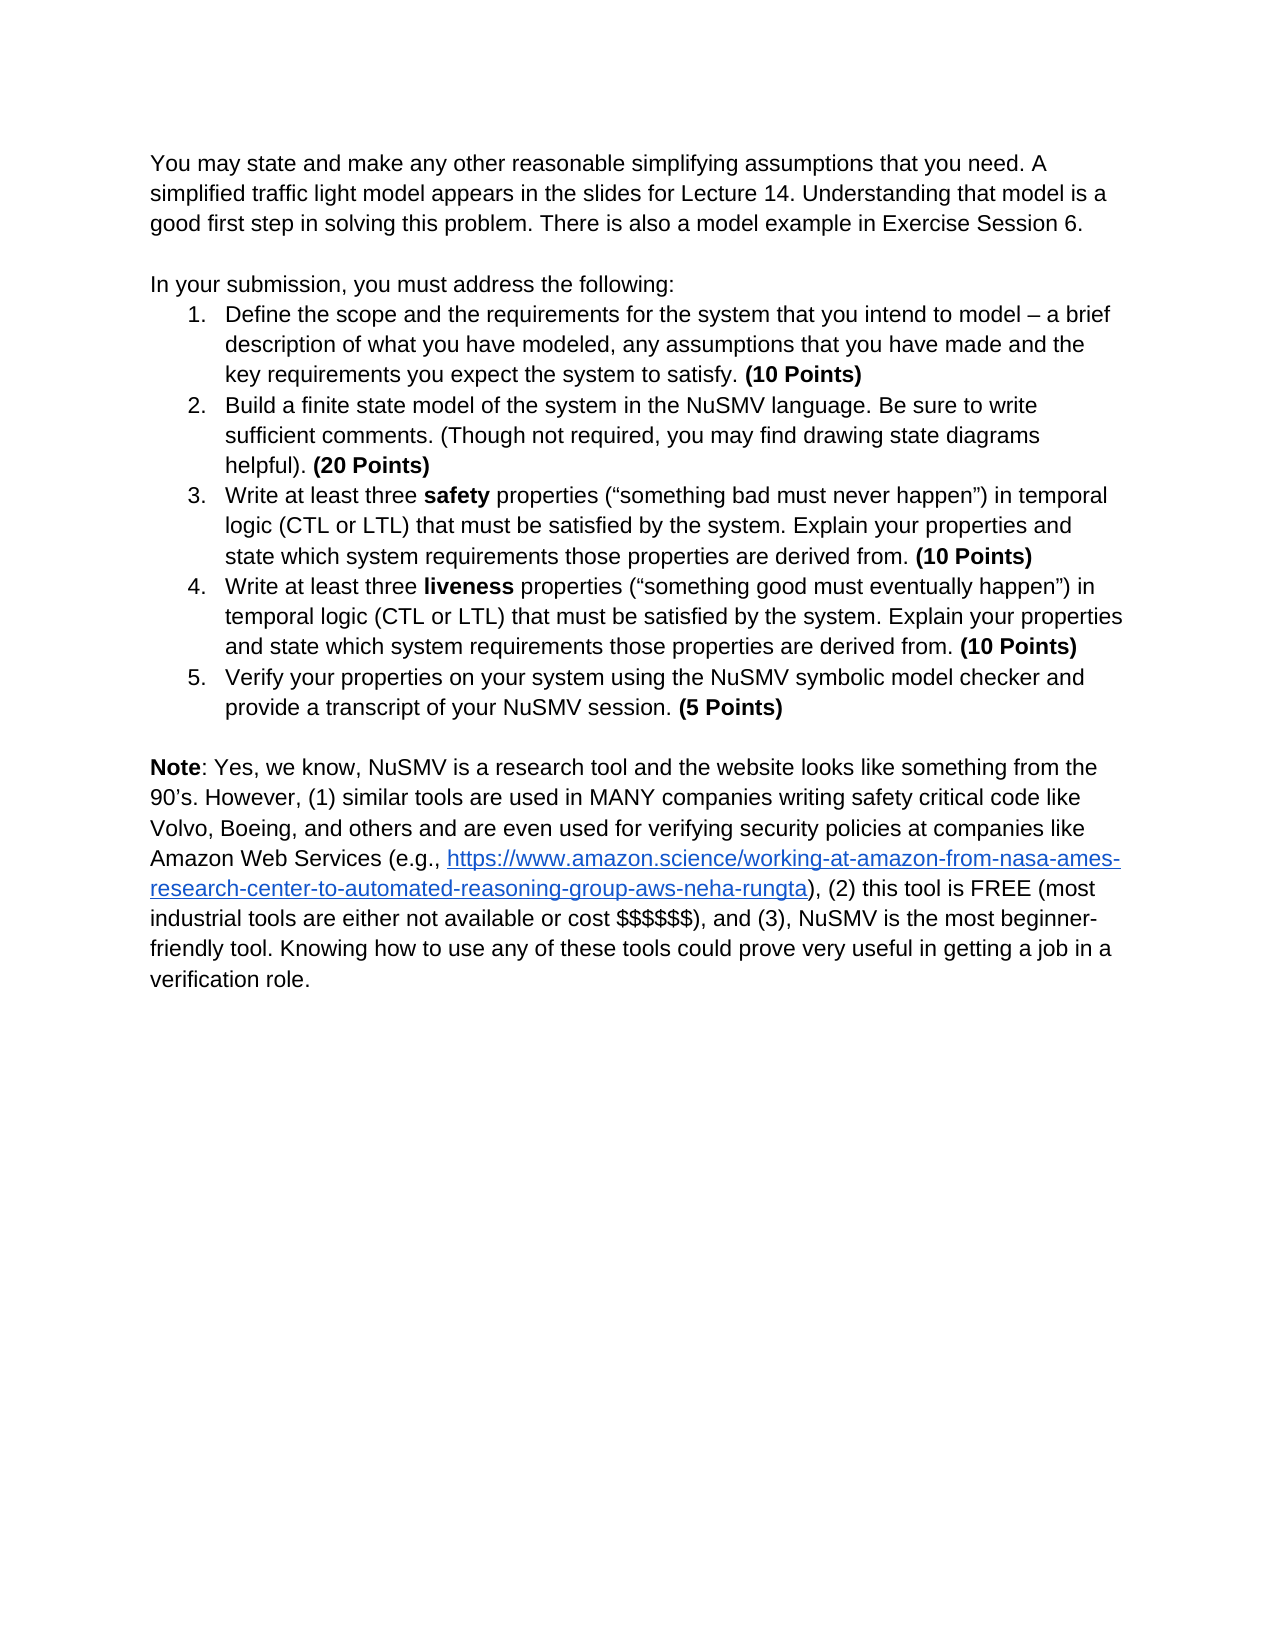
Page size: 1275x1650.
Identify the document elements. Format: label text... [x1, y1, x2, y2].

list Define the scope and the requirements for the system that you intend to model – a brief description of what you have modeled, any assumptions that you have made and the key requirements you expect the system to satisfy. (10 Points) [187, 301, 1125, 388]
text You may state and make any other reasonable simplifying assumptions that you need. A simplified traffic light model appears in the slides for Lecture 14. Understanding that model is a good first step in solving this problem. There is also a model example in Exercise Session 6. [150, 150, 1125, 237]
list Build a finite state model of the system in the NuSMV language. Be sure to write sufficient comments. (Though not required, you may find drawing state diagrams helpful). (20 Points) [187, 392, 1125, 478]
list Verify your properties on your system using the NuSMV symbolic model checker and provide a transcript of your NuSMV session. (5 Points) [187, 663, 1125, 720]
text In your submission, you must address the following: [150, 271, 1125, 297]
list Write at least three liveness properties (“something good must eventually happen”) in temporal logic (CTL or LTL) that must be satisfied by the system. Explain your properties and state which system requirements those properties are derived from. (10 Points) [187, 573, 1125, 660]
text Note: Yes, we know, NuSMV is a research tool and the website looks like something from the 90’s. However, (1) similar tools are used in MANY companies writing safety critical code like Volvo, Boeing, and others and are even used for verifying security policies at companies like Amazon Web Services (e.g., https://www.amazon.science/working-at-amazon-from-nasa-ames-research-center-to-automated-reasoning-group-aws-neha-rungta), (2) this tool is FREE (most industrial tools are either not available or cost $$$$$$), and (3), NuSMV is the most beginner-friendly tool. Knowing how to use any of these tools could prove very useful in getting a job in a verification role. [150, 754, 1125, 992]
list Write at least three safety properties (“something bad must never happen”) in temporal logic (CTL or LTL) that must be satisfied by the system. Explain your properties and state which system requirements those properties are derived from. (10 Points) [187, 482, 1125, 569]
